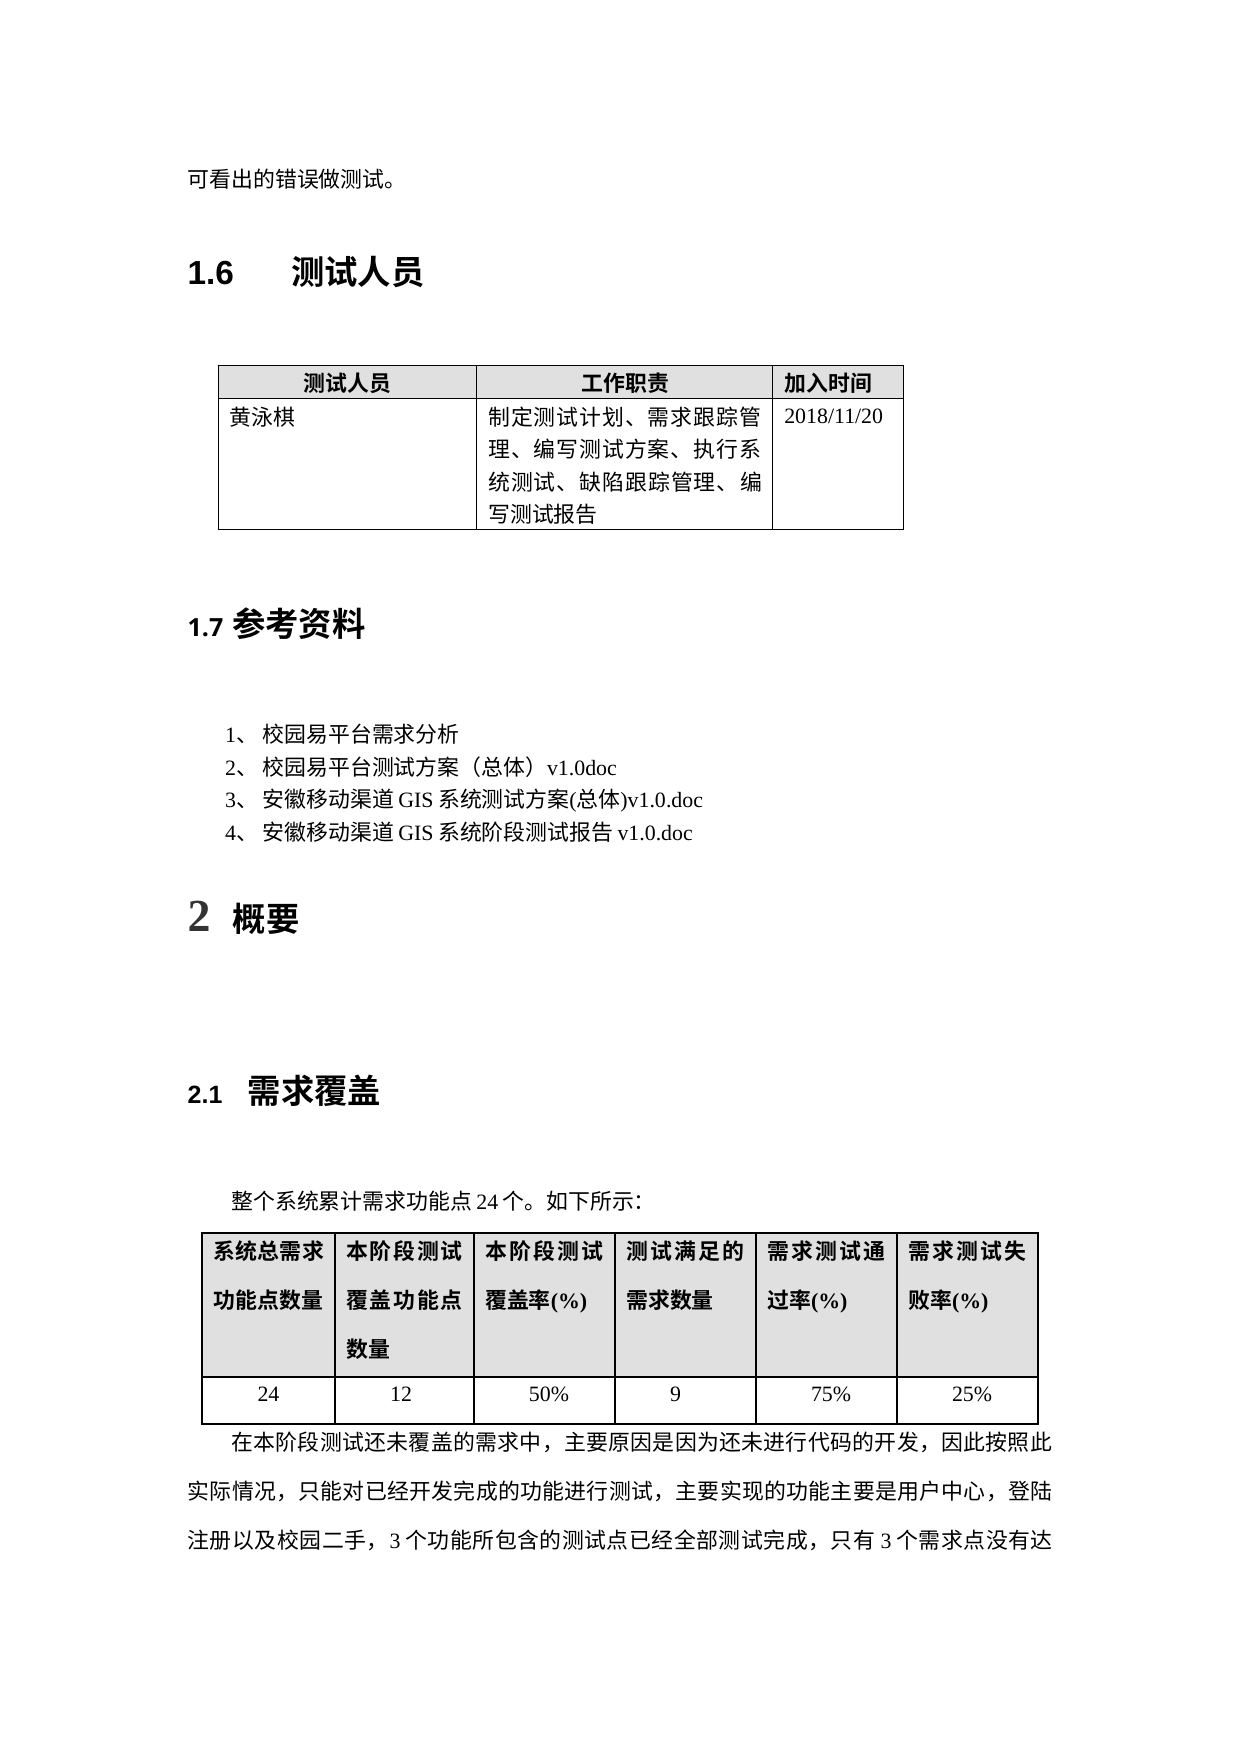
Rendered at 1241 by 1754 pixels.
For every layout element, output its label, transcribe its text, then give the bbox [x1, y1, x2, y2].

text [187, 162, 1053, 194]
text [187, 1425, 1053, 1555]
subtitle 测试人员 [187, 237, 1053, 302]
subtitle 需求覆盖 [187, 1056, 1053, 1121]
table_header 系统总需求功能点数量 [203, 1234, 334, 1376]
table_header 需求测试失败率(%) [898, 1234, 1037, 1376]
table_cell 75% [757, 1378, 896, 1423]
table_header 需求测试通过率(%) [757, 1234, 896, 1376]
table_header 工作职责 [477, 366, 772, 398]
list 安徽移动渠道GIS系统测试方案(总体)v1.0.doc [225, 782, 1053, 814]
table_cell 制定测试计划、需求跟踪管理、编写测试方案、执行系统测试、缺陷跟踪管理、编写测试报告 [477, 399, 772, 529]
list 校园易平台测试方案（总体）v1.0doc [225, 749, 1053, 782]
table_cell 12 [336, 1378, 473, 1423]
table_header 本阶段测试覆盖功能点数量 [336, 1234, 473, 1376]
table_header 本阶段测试覆盖率(%) [475, 1234, 614, 1376]
table_header 测试满足的需求数量 [616, 1234, 755, 1376]
text 整个系统累计需求功能点24个。如下所示： [187, 1183, 1053, 1216]
table_cell 黄泳棋 [219, 399, 476, 529]
list 校园易平台需求分析 [225, 717, 1053, 749]
table_cell 24 [203, 1378, 334, 1423]
table_header 测试人员 [219, 366, 476, 398]
table_cell 2018/11/20 [773, 399, 903, 529]
table_cell 25% [898, 1378, 1037, 1423]
subtitle 概要 [187, 882, 1053, 947]
table_cell 9 [616, 1378, 755, 1423]
table_cell 50% [475, 1378, 614, 1423]
list 安徽移动渠道GIS系统阶段测试报告v1.0.doc [225, 814, 1053, 847]
table_header 加入时间 [773, 366, 903, 398]
subtitle 参考资料 [187, 590, 1053, 655]
